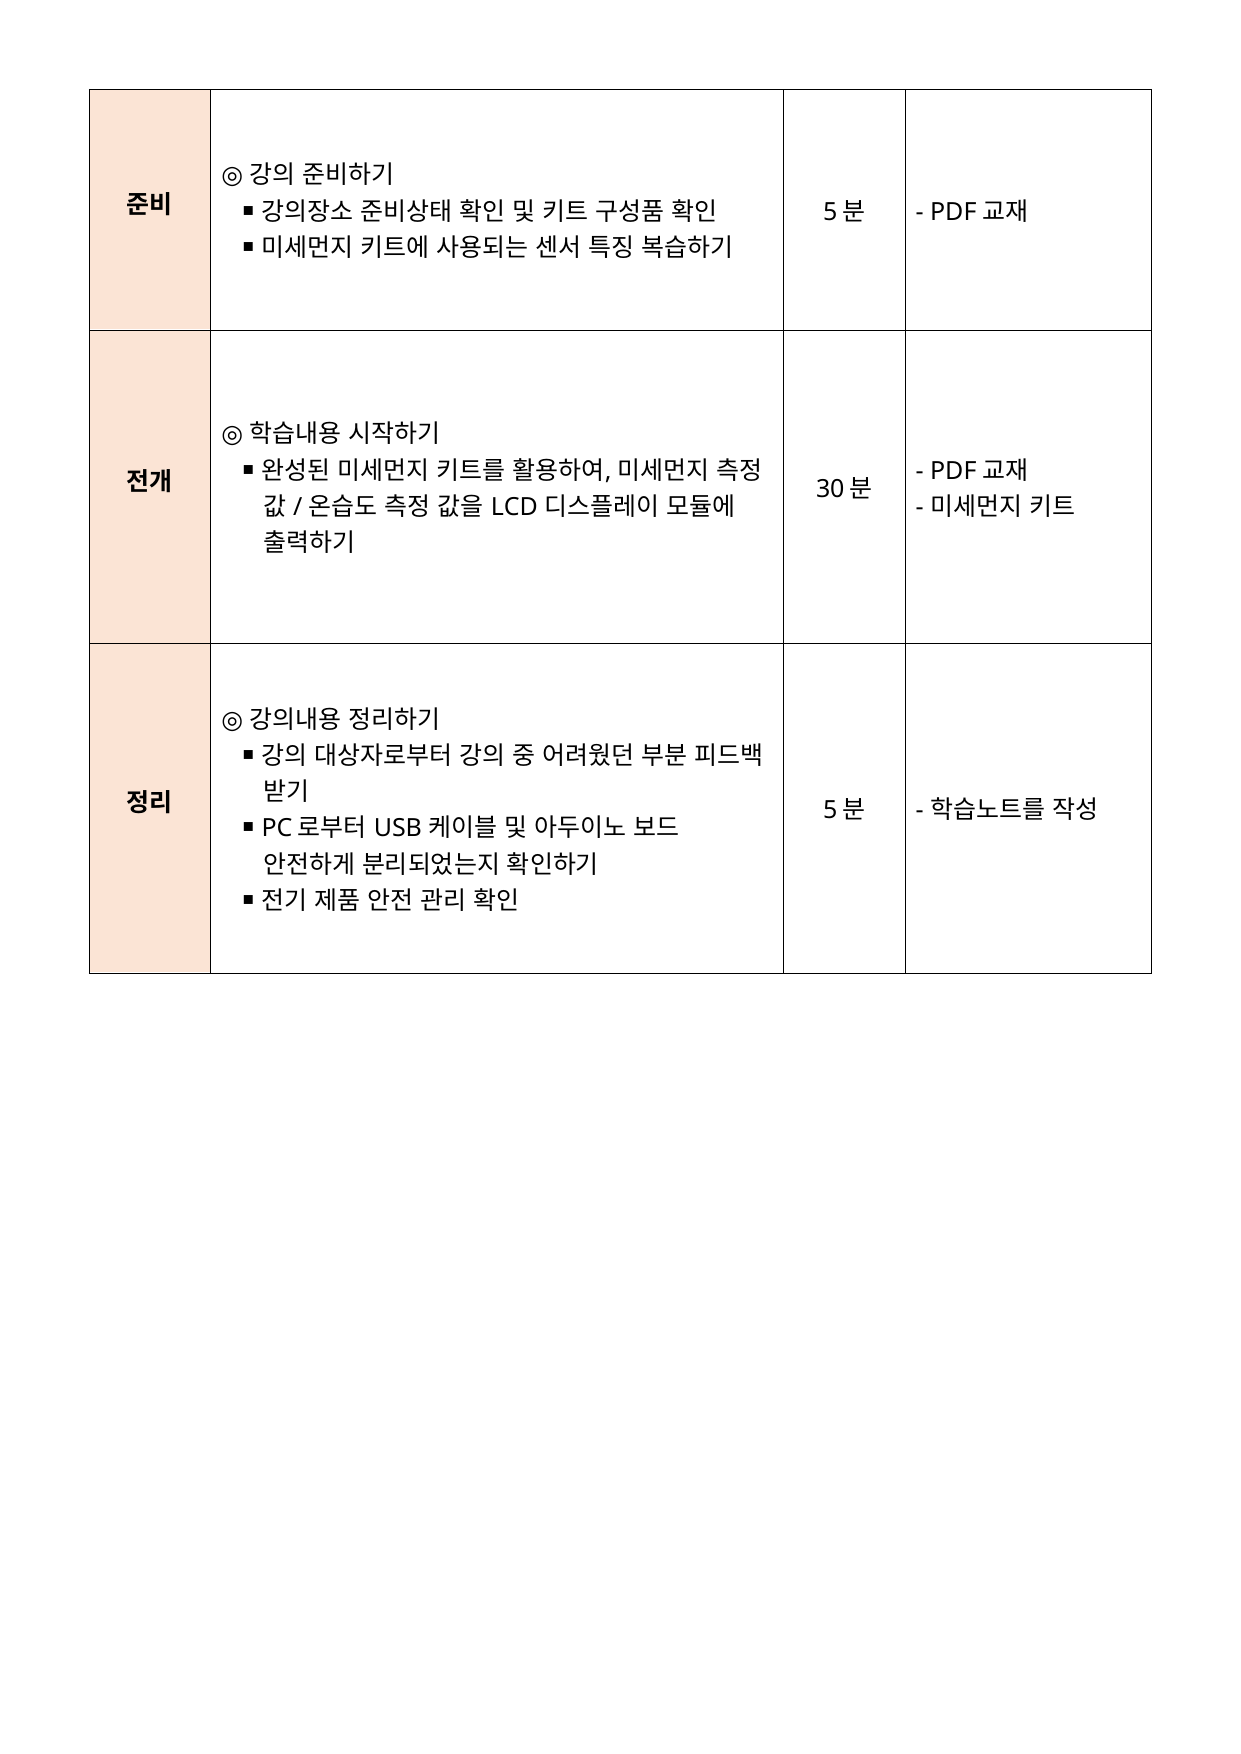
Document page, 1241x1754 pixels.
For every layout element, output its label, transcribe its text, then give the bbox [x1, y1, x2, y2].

table_cell 30분 [784, 331, 905, 643]
table_cell 준비 [90, 90, 210, 329]
table_cell 5분 [784, 644, 905, 972]
table_cell - PDF 교재 [906, 90, 1151, 329]
table_cell 전개 [90, 331, 210, 643]
table_cell ◎ 학습내용 시작하기 ￭ 완성된 미세먼지 키트를 활용하여, 미세먼지 측정 값 / 온습도 측정 값을 LCD 디스플레이 모듈에 출력하기 [211, 331, 783, 643]
table_cell 정리 [90, 644, 210, 972]
table_cell 5분 [784, 90, 905, 329]
table_cell ◎ 강의내용 정리하기 ￭ 강의 대상자로부터 강의 중 어려웠던 부분 피드백 받기 ￭ PC로부터 USB 케이블 및 아두이노 보드 안전하게 분리되었는지 확인하기 ￭ 전기 제품 안전 관리 확인 [211, 644, 783, 972]
table_cell - 학습노트를 작성 [906, 644, 1151, 972]
table_cell ◎ 강의 준비하기 ￭ 강의장소 준비상태 확인 및 키트 구성품 확인 ￭ 미세먼지 키트에 사용되는 센서 특징 복습하기 [211, 90, 783, 329]
table_cell - PDF 교재 - 미세먼지 키트 [906, 331, 1151, 643]
